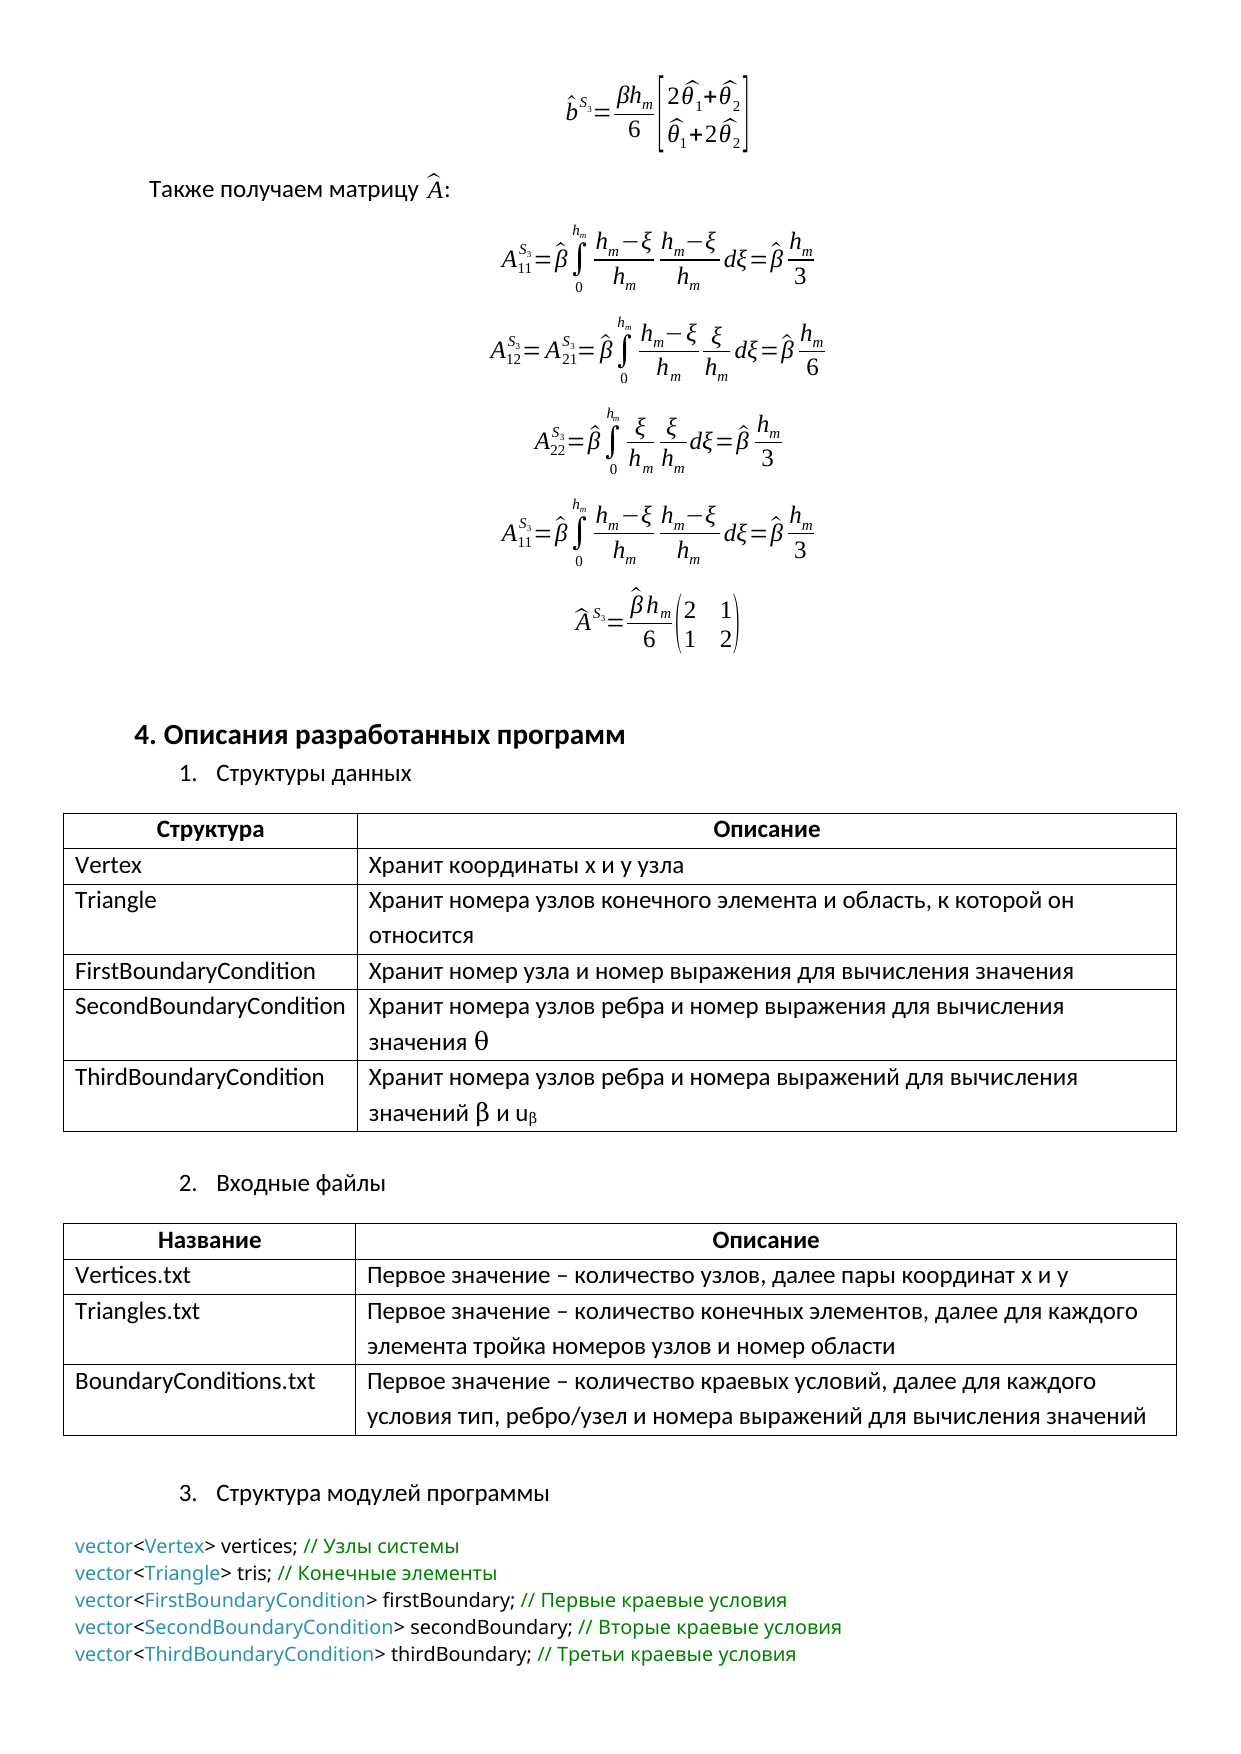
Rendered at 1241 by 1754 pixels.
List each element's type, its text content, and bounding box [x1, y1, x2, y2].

text vector<FirstBoundaryCondition> firstBoundary; // Первые краевые условия [75, 1586, 1165, 1613]
table_cell Хранит координаты x и y узла [358, 849, 1176, 883]
list Структура модулей программы [178, 1477, 1165, 1507]
table_cell Хранит номера узлов ребра и номер выражения для вычисления значения θ [358, 990, 1176, 1060]
table_cell Первое значение – количество краевых условий, далее для каждого условия тип, ребро/узел и номера выражений для вычисления значений [356, 1365, 1176, 1435]
table_cell Хранит номера узлов ребра и номера выражений для вычисления значений β и uβ [358, 1061, 1176, 1131]
table_cell Первое значение – количество конечных элементов, далее для каждого элемента тройка номеров узлов и номер области [356, 1295, 1176, 1364]
text Также получаем матрицу : [104, 173, 1165, 203]
table_cell Vertices.txt [64, 1260, 355, 1294]
text vector<ThirdBoundaryCondition> thirdBoundary; // Третьи краевые условия [75, 1640, 1165, 1667]
table_cell ThirdBoundaryCondition [64, 1061, 357, 1131]
table_cell Triangle [64, 885, 357, 954]
table_header Описание [358, 814, 1176, 848]
table_cell FirstBoundaryCondition [64, 955, 357, 989]
table_cell Хранит номер узла и номер выражения для вычисления значения [358, 955, 1176, 989]
text vector<SecondBoundaryCondition> secondBoundary; // Вторые краевые условия [75, 1613, 1165, 1640]
text vector<Vertex> vertices; // Узлы системы [75, 1532, 1165, 1559]
table_cell Первое значение – количество узлов, далее пары координат x и y [356, 1260, 1176, 1294]
table_header Название [64, 1224, 355, 1258]
list Описания разработанных программ [134, 716, 1165, 751]
table_header Описание [356, 1224, 1176, 1258]
table_cell Vertex [64, 849, 357, 883]
table_cell SecondBoundaryCondition [64, 990, 357, 1060]
table_header Структура [64, 814, 357, 848]
table_cell Triangles.txt [64, 1295, 355, 1364]
text vector<Triangle> tris; // Конечные элементы [75, 1559, 1165, 1586]
table_cell Хранит номера узлов конечного элемента и область, к которой он относится [358, 885, 1176, 954]
list Входные файлы [178, 1167, 1165, 1198]
list Структуры данных [178, 757, 1165, 787]
table_cell BoundaryConditions.txt [64, 1365, 355, 1435]
